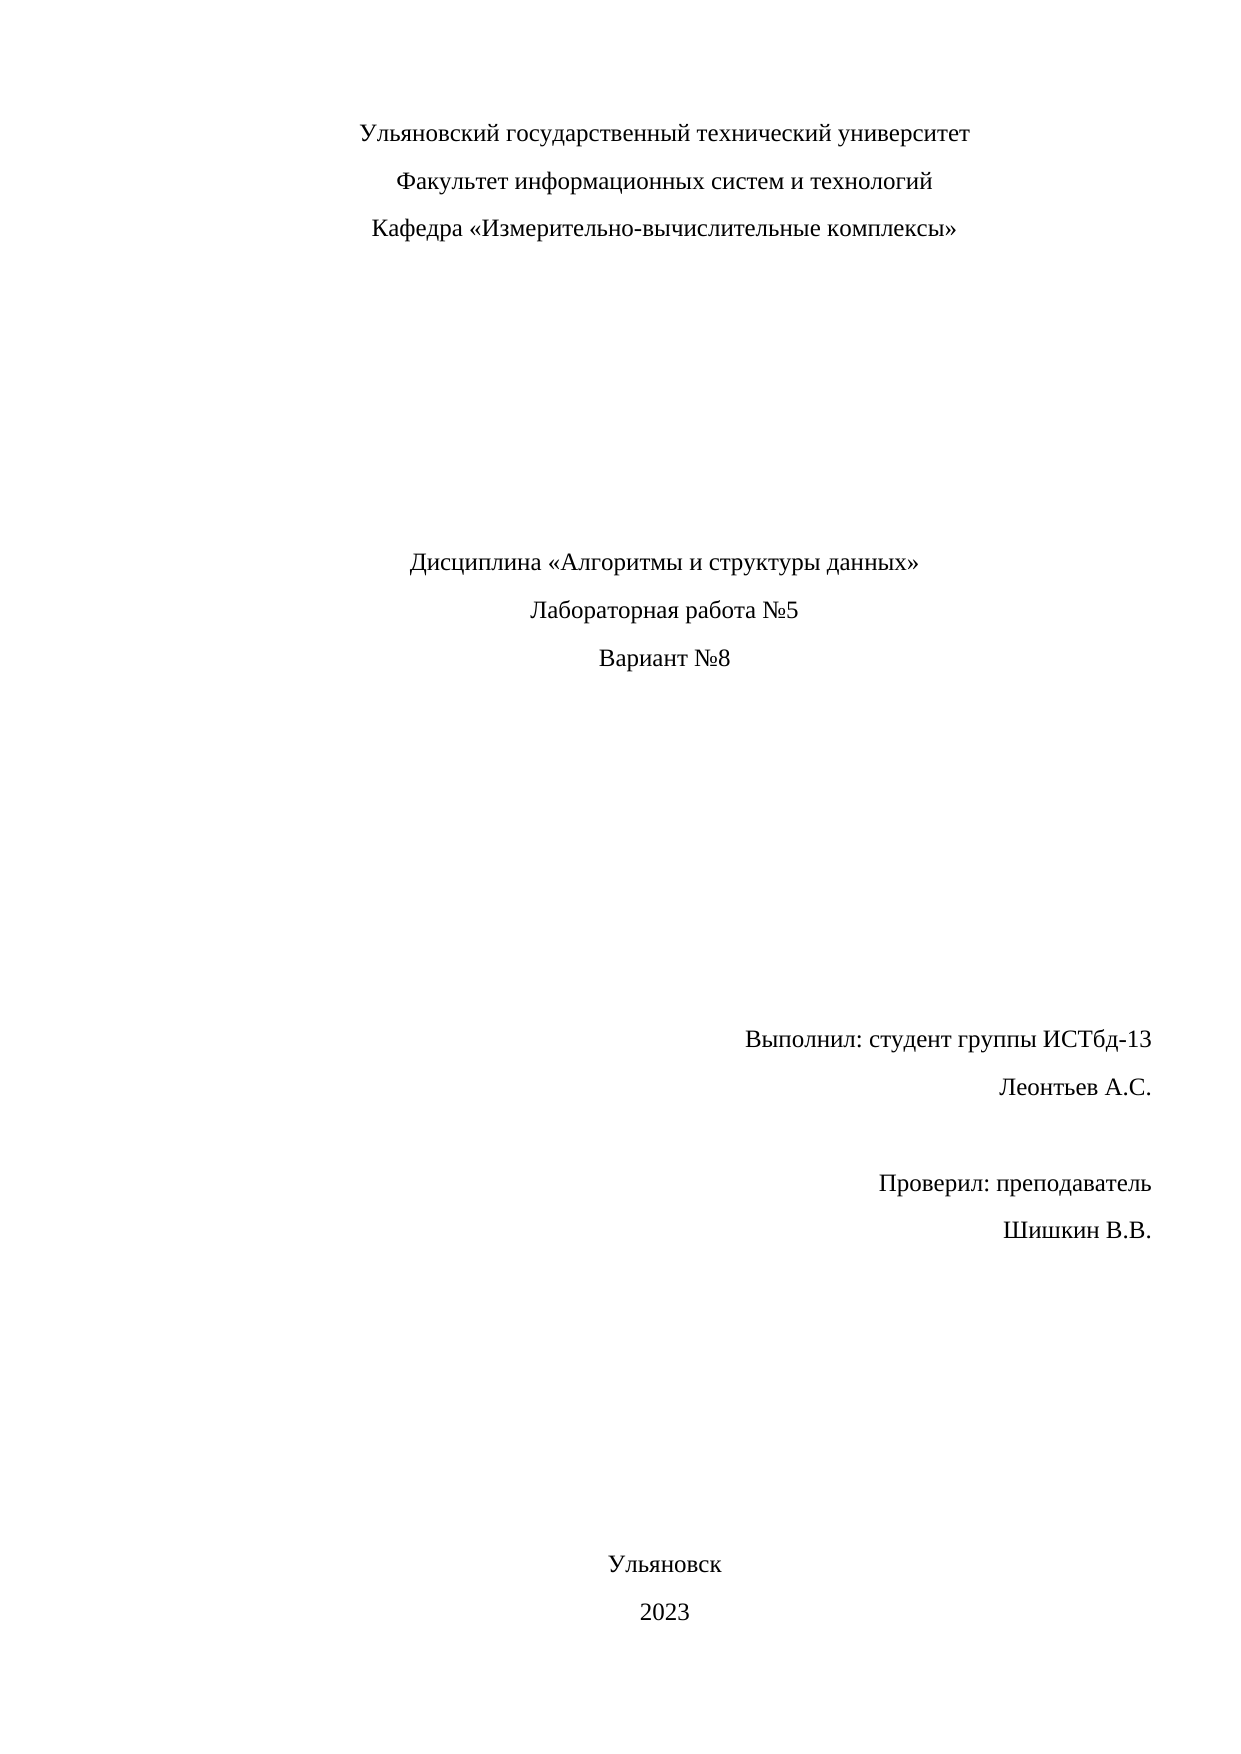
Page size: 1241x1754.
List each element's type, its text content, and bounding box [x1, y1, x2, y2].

text Факультет информационных систем и технологий [177, 166, 1152, 194]
text Дисциплина «Алгоритмы и структуры данных» [177, 547, 1152, 576]
text Ульяновский государственный технический университет [177, 118, 1152, 147]
text Леонтьев А.С. [177, 1072, 1152, 1101]
text 2023 [177, 1597, 1152, 1626]
text Шишкин В.В. [177, 1215, 1152, 1244]
text Лабораторная работа №5 [177, 595, 1152, 624]
text Кафедра «Измерительно-вычислительные комплексы» [177, 213, 1152, 242]
text Вариант №8 [177, 643, 1152, 672]
text Ульяновск [177, 1549, 1152, 1578]
text Проверил: преподаватель [177, 1168, 1152, 1196]
text Выполнил: студент группы ИСТбд-13 [177, 1024, 1152, 1053]
